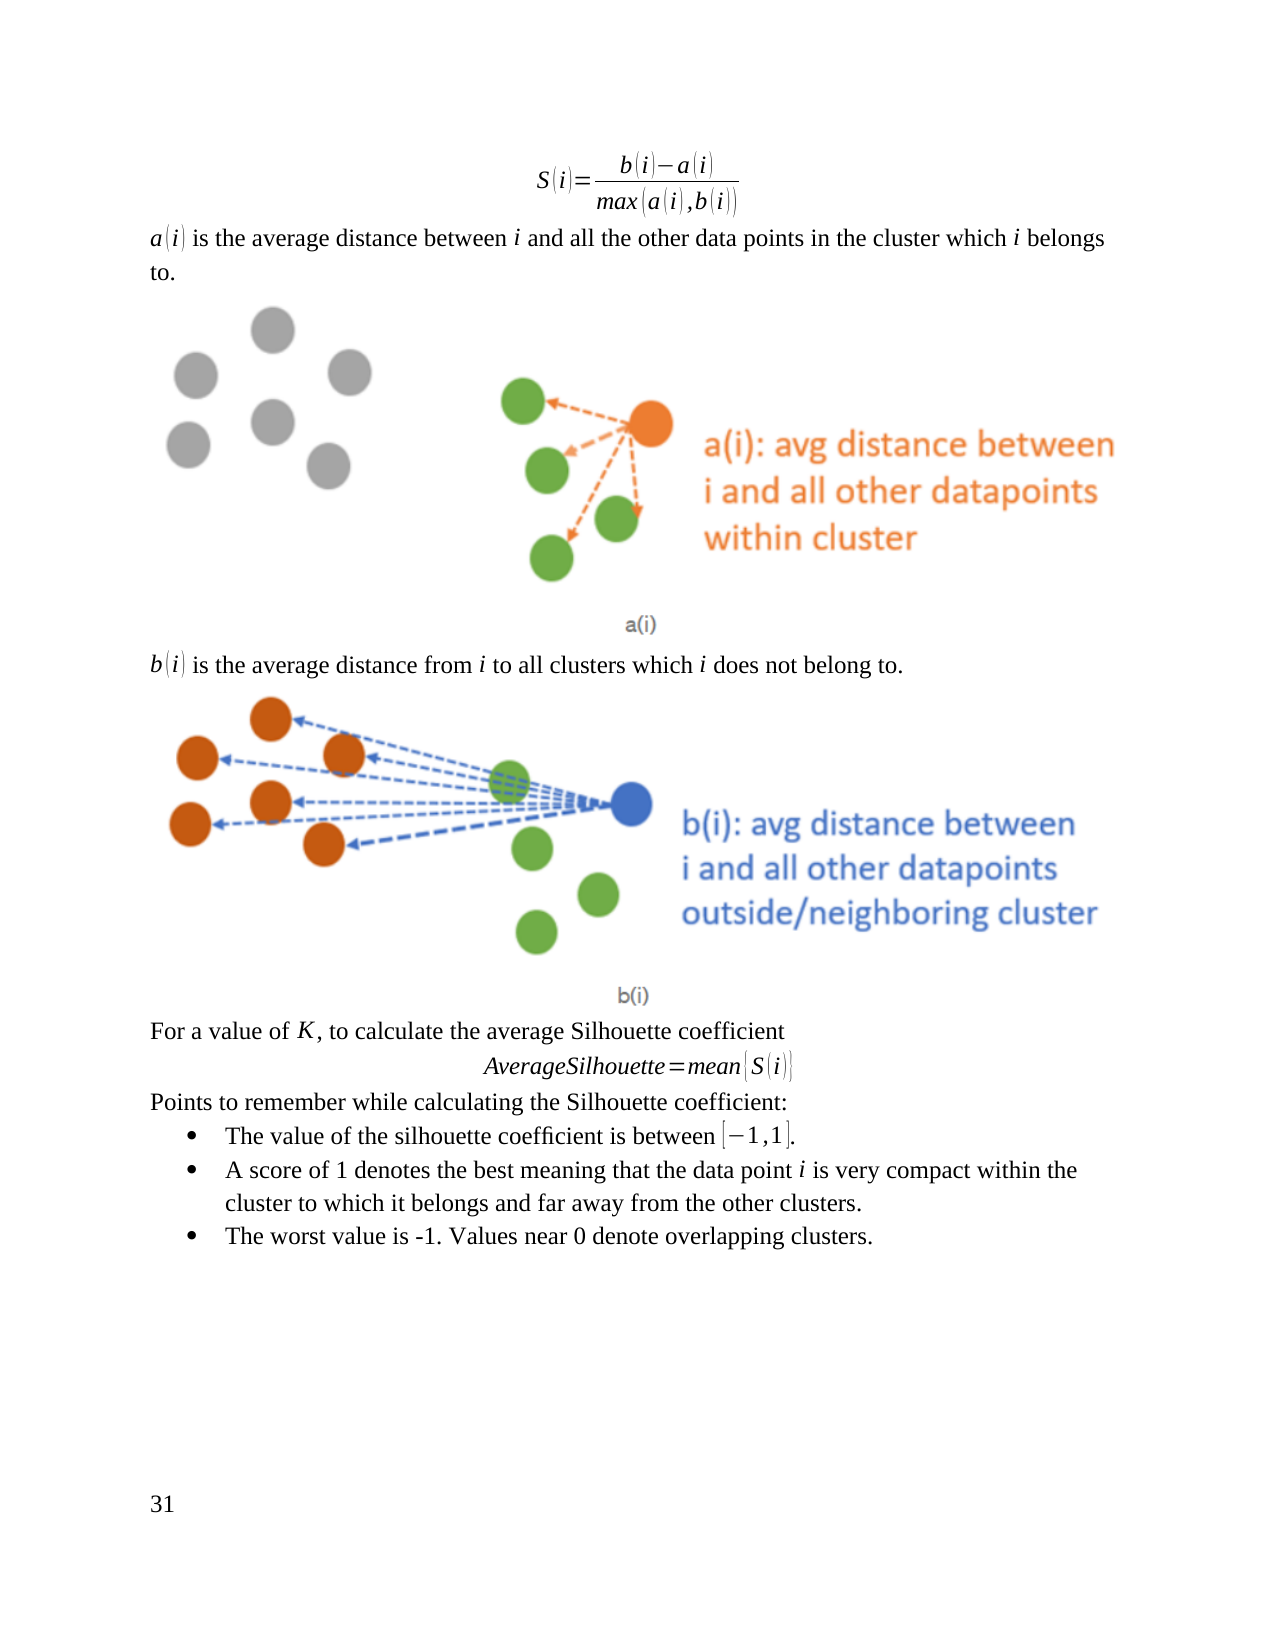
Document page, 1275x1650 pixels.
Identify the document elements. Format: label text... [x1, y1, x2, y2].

list A score of 1 denotes the best meaning that the data point is very compact within the cluster to which it belongs and far away from the other clusters. [187, 1155, 1125, 1217]
text is the average distance from to all clusters which does not belong to. [150, 649, 1125, 679]
text For a value of , to calculate the average Silhouette coefficient [150, 1016, 1125, 1045]
list The value of the silhouette coefﬁcient is between . [187, 1120, 1125, 1151]
list The worst value is -1. Values near 0 denote overlapping clusters. [187, 1221, 1125, 1250]
picture [150, 290, 1125, 645]
picture [150, 683, 1126, 1012]
text Points to remember while calculating the Silhouette coefficient: [150, 1087, 1125, 1116]
text is the average distance between and all the other data points in the cluster which belongs to. [150, 222, 1125, 286]
